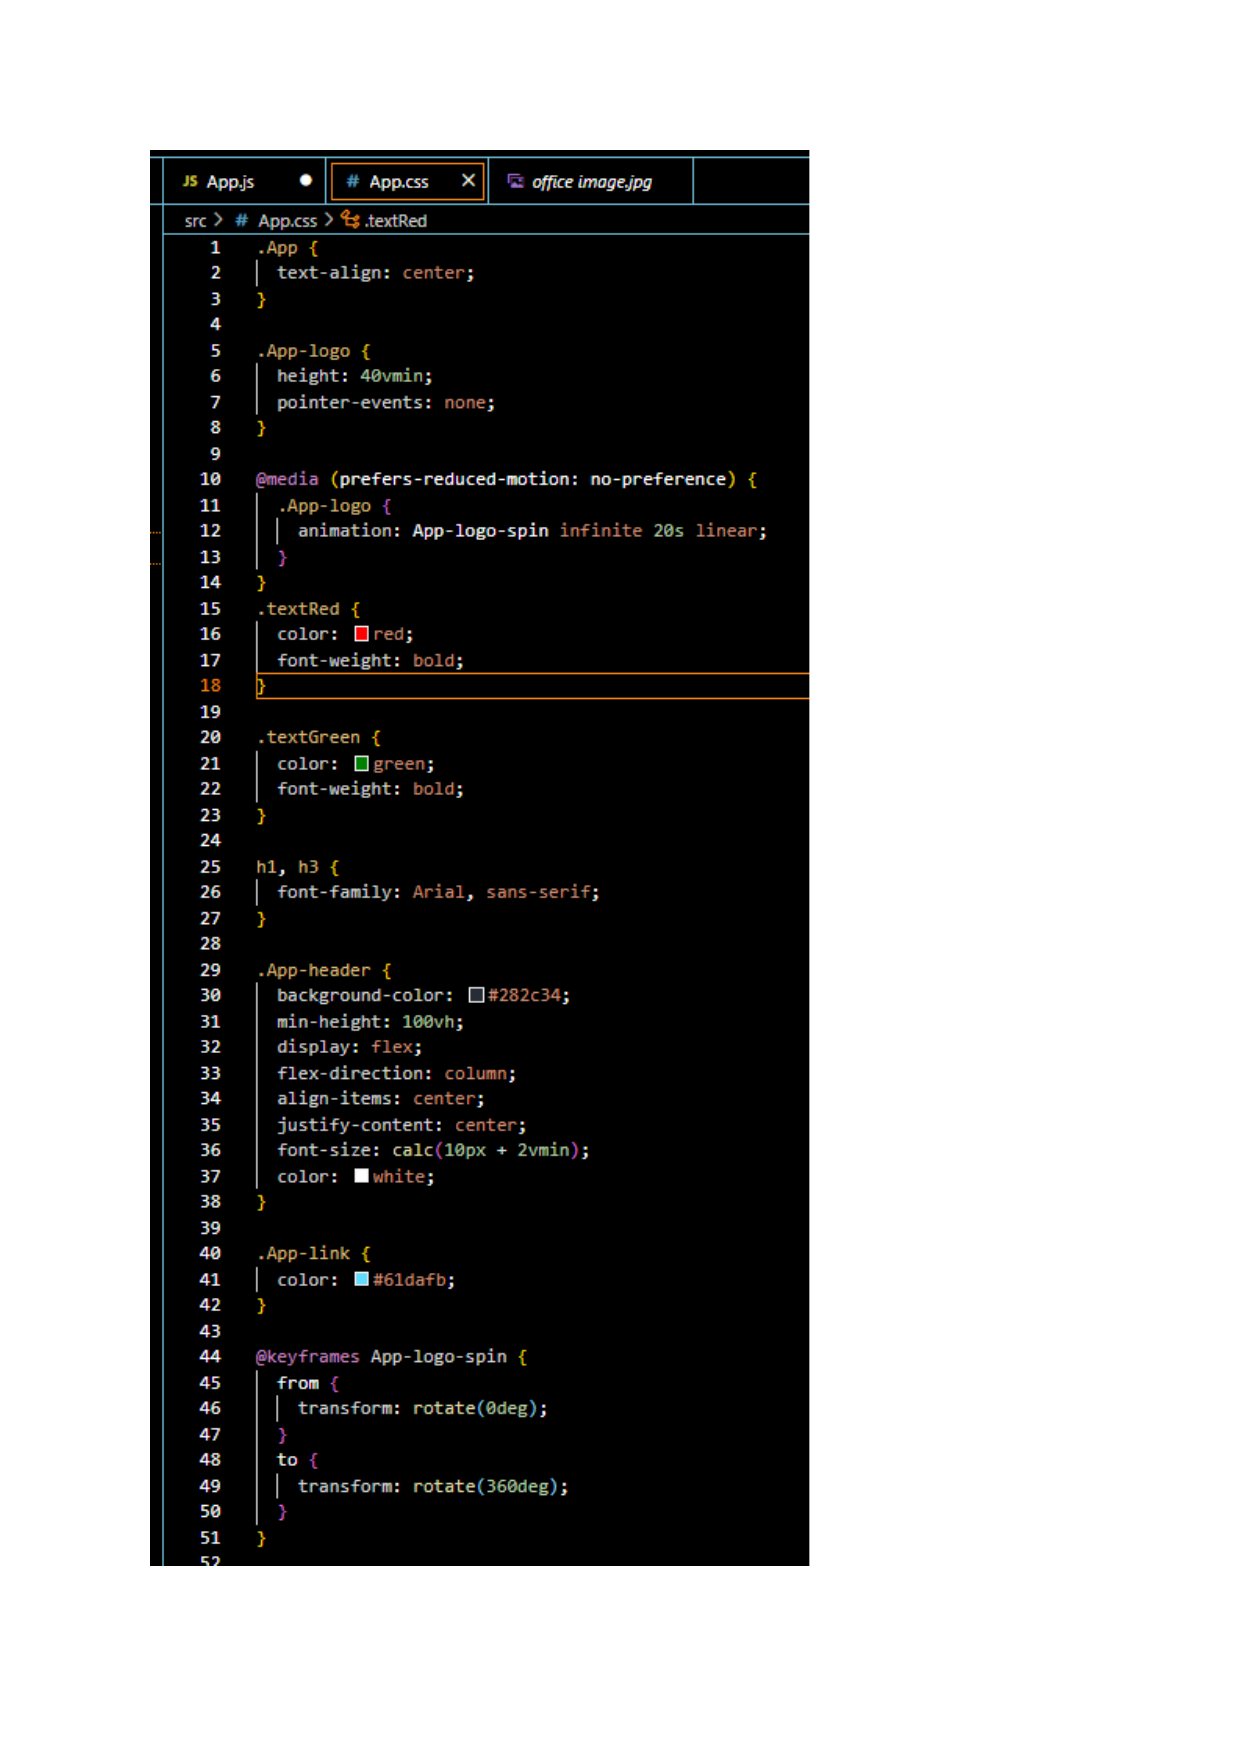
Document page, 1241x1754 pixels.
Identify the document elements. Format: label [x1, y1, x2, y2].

picture [150, 150, 810, 1566]
